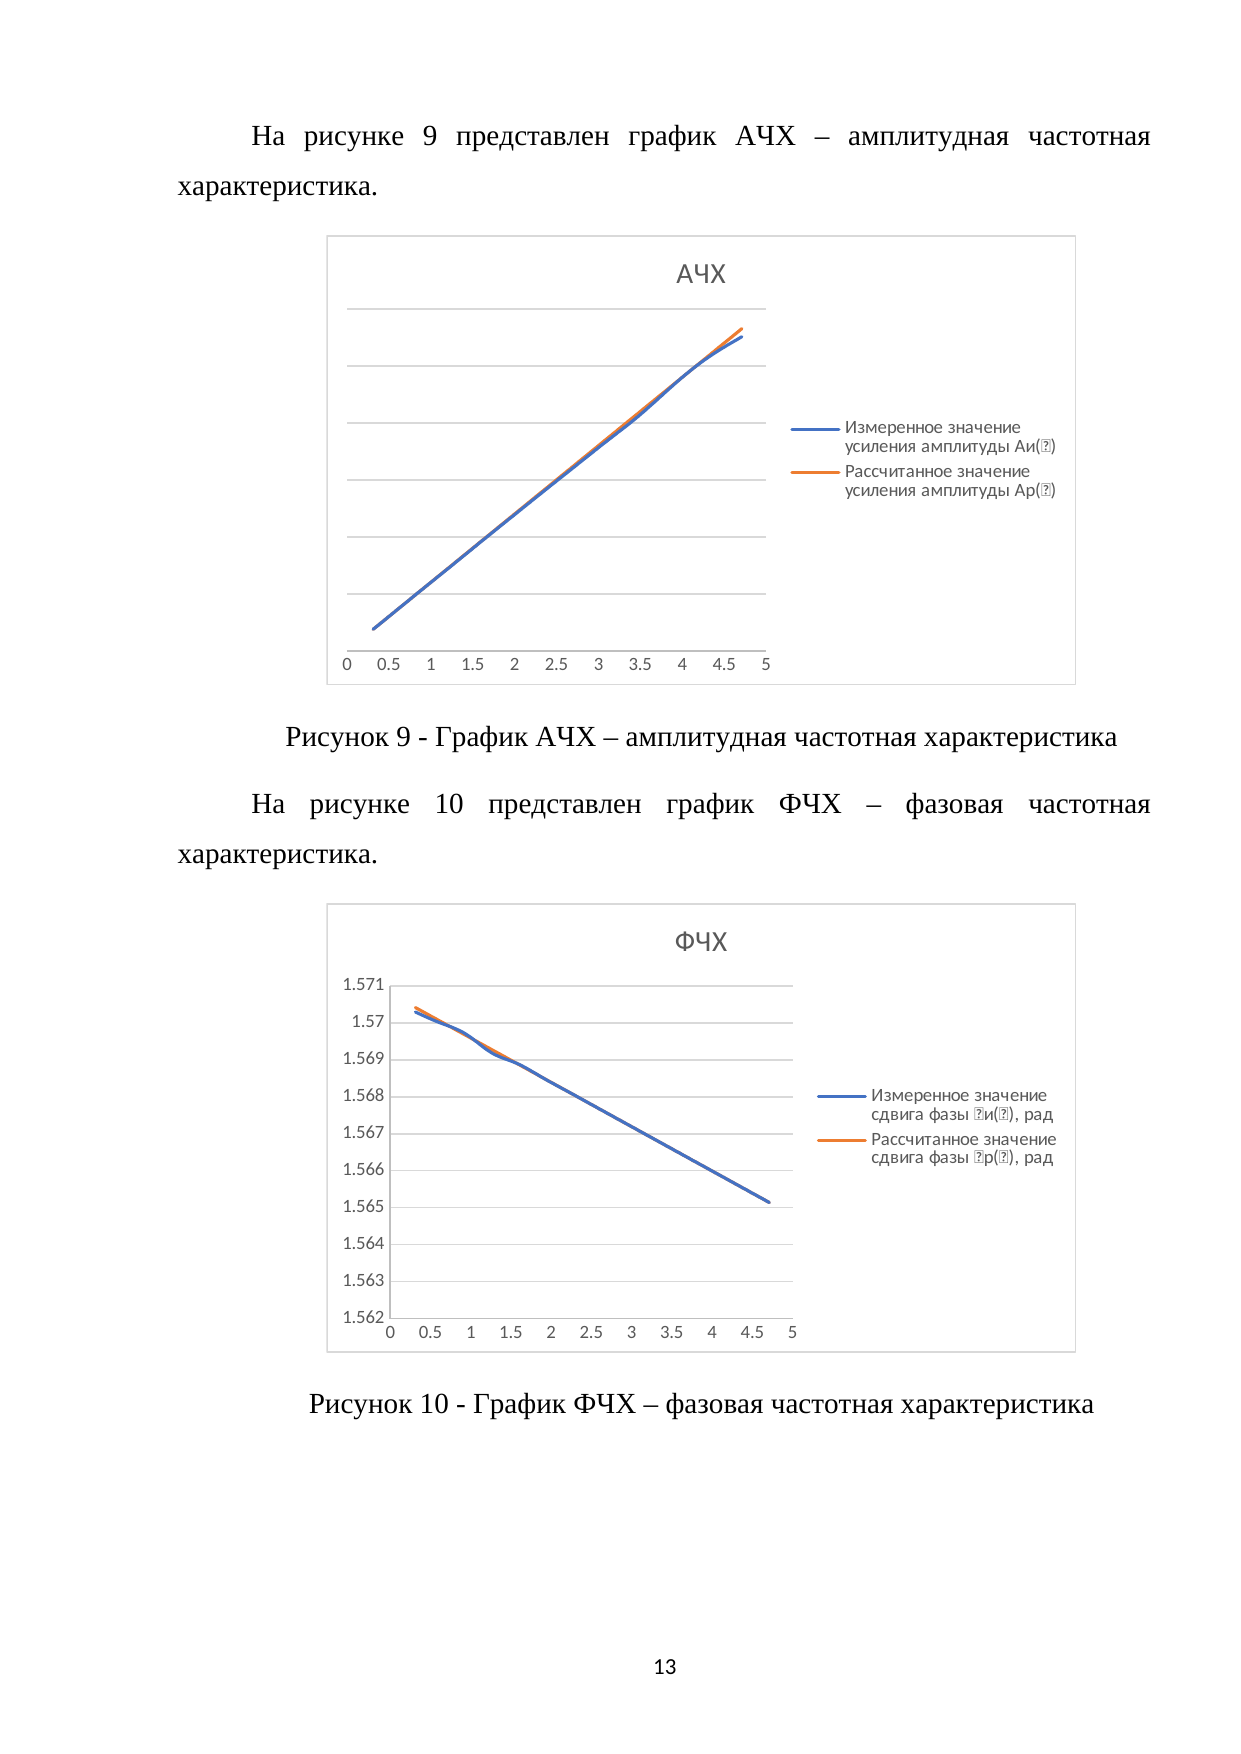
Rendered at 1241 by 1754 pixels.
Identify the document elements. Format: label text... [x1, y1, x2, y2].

text На рисунке 10 представлен график ФЧХ – фазовая частотная характеристика. [177, 786, 1152, 870]
text Рисунок 9 - График АЧХ – амплитудная частотная характеристика [177, 719, 1152, 752]
text На рисунке 9 представлен график АЧХ – амплитудная частотная характеристика. [177, 118, 1152, 202]
text Рисунок 10 - График ФЧХ – фазовая частотная характеристика [177, 1387, 1152, 1420]
